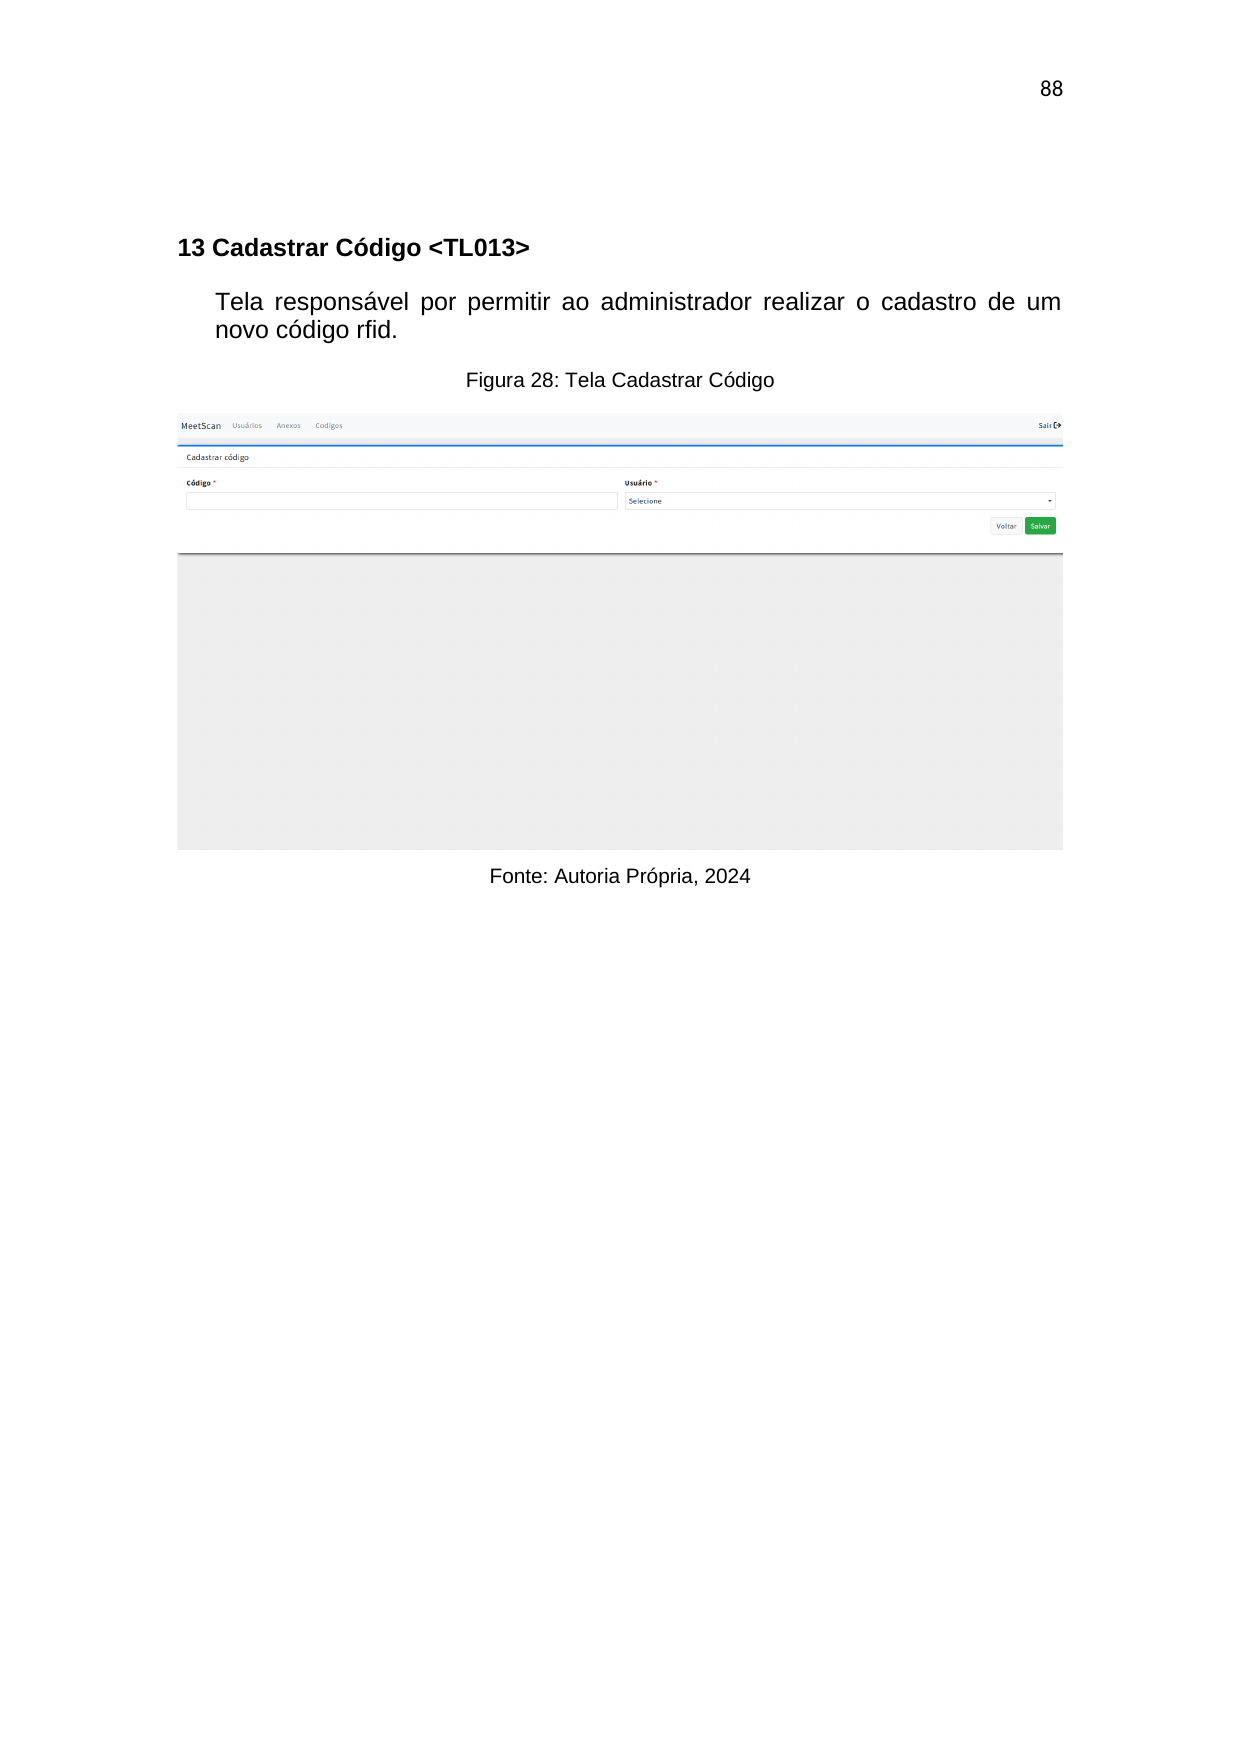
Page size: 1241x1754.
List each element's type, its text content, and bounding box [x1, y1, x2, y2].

subtitle 13 Cadastrar Código <TL013> [177, 233, 1063, 262]
text Figura 28: Tela Cadastrar Código [177, 368, 1063, 392]
picture [177, 413, 1063, 850]
text Tela responsável por permitir ao administrador realizar o cadastro de um novo código rfid. [215, 287, 1063, 344]
text Fonte: Autoria Própria, 2024 [177, 863, 1063, 887]
